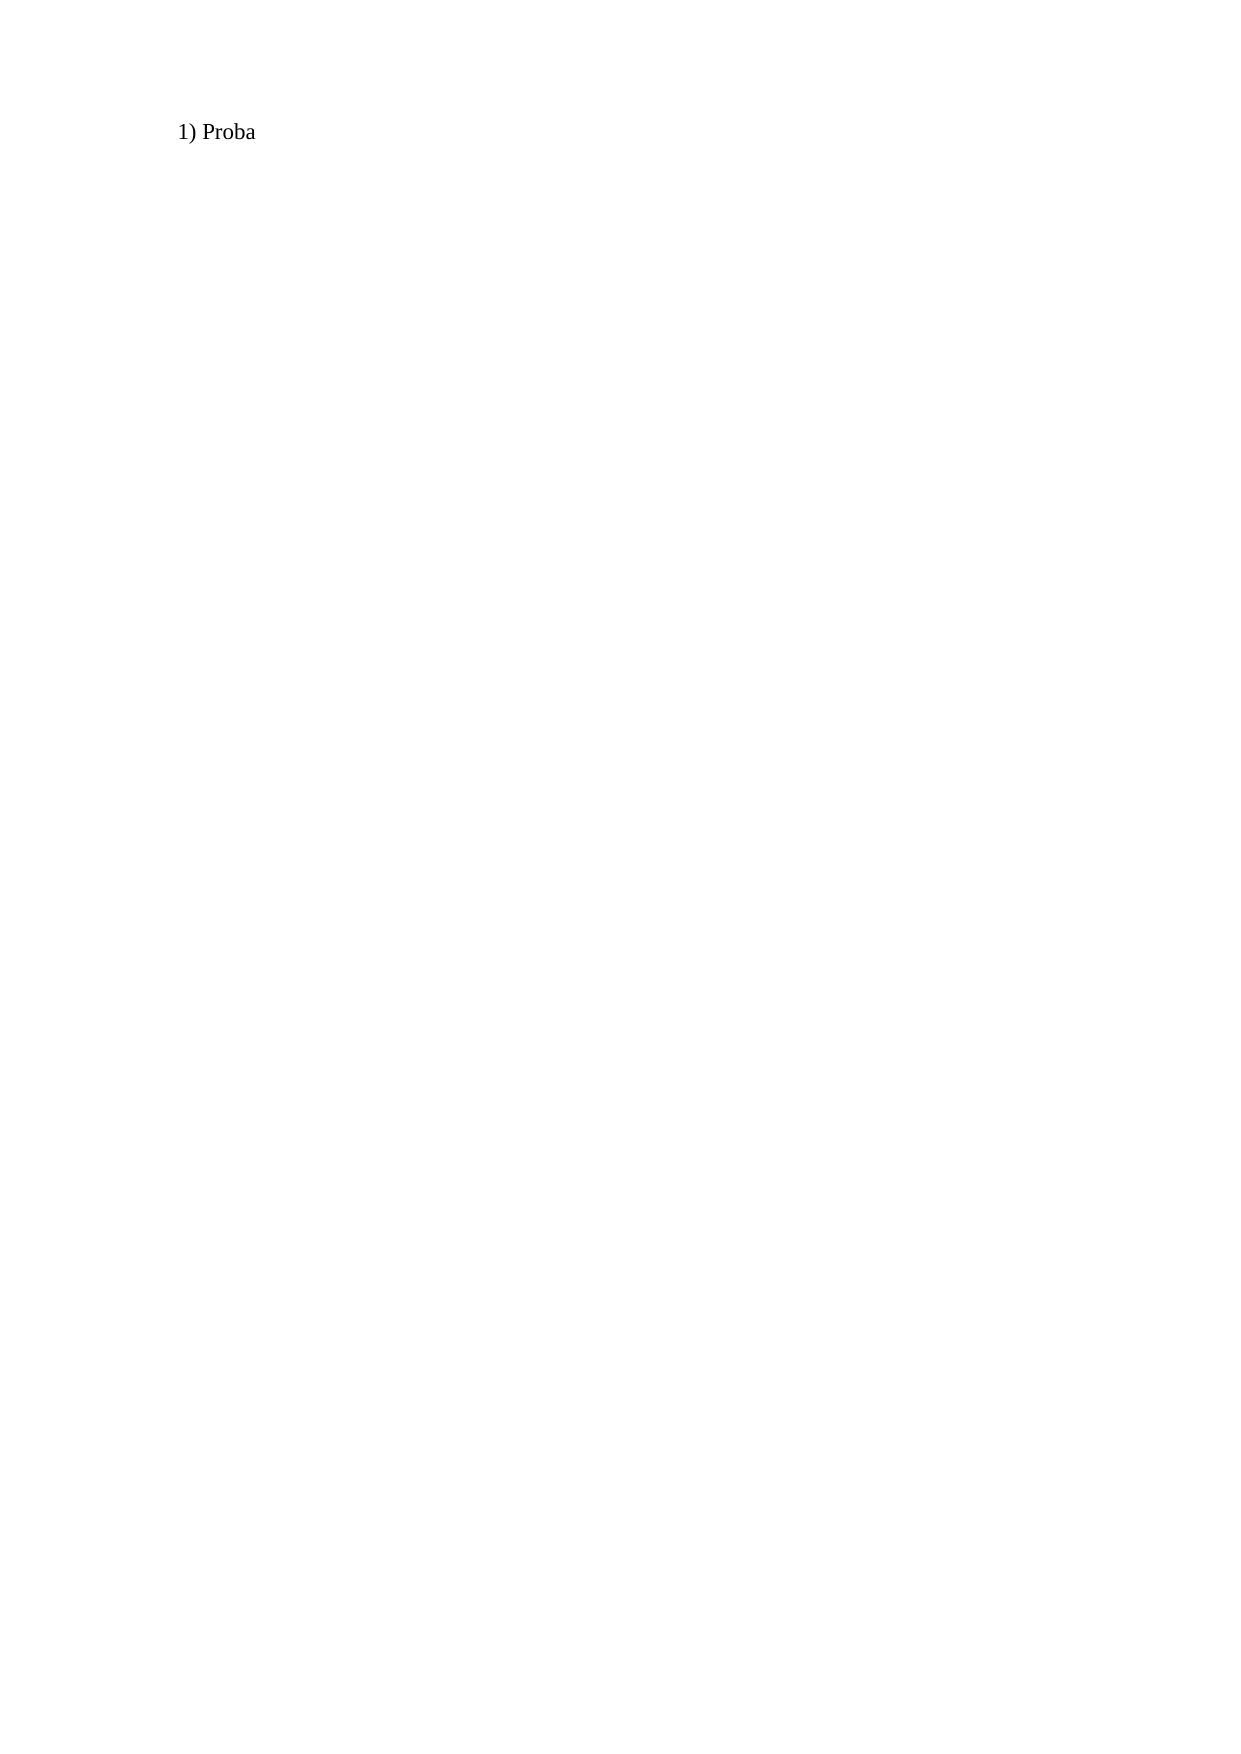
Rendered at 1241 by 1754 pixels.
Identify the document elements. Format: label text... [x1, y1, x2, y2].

text 1) Proba [177, 118, 1152, 144]
